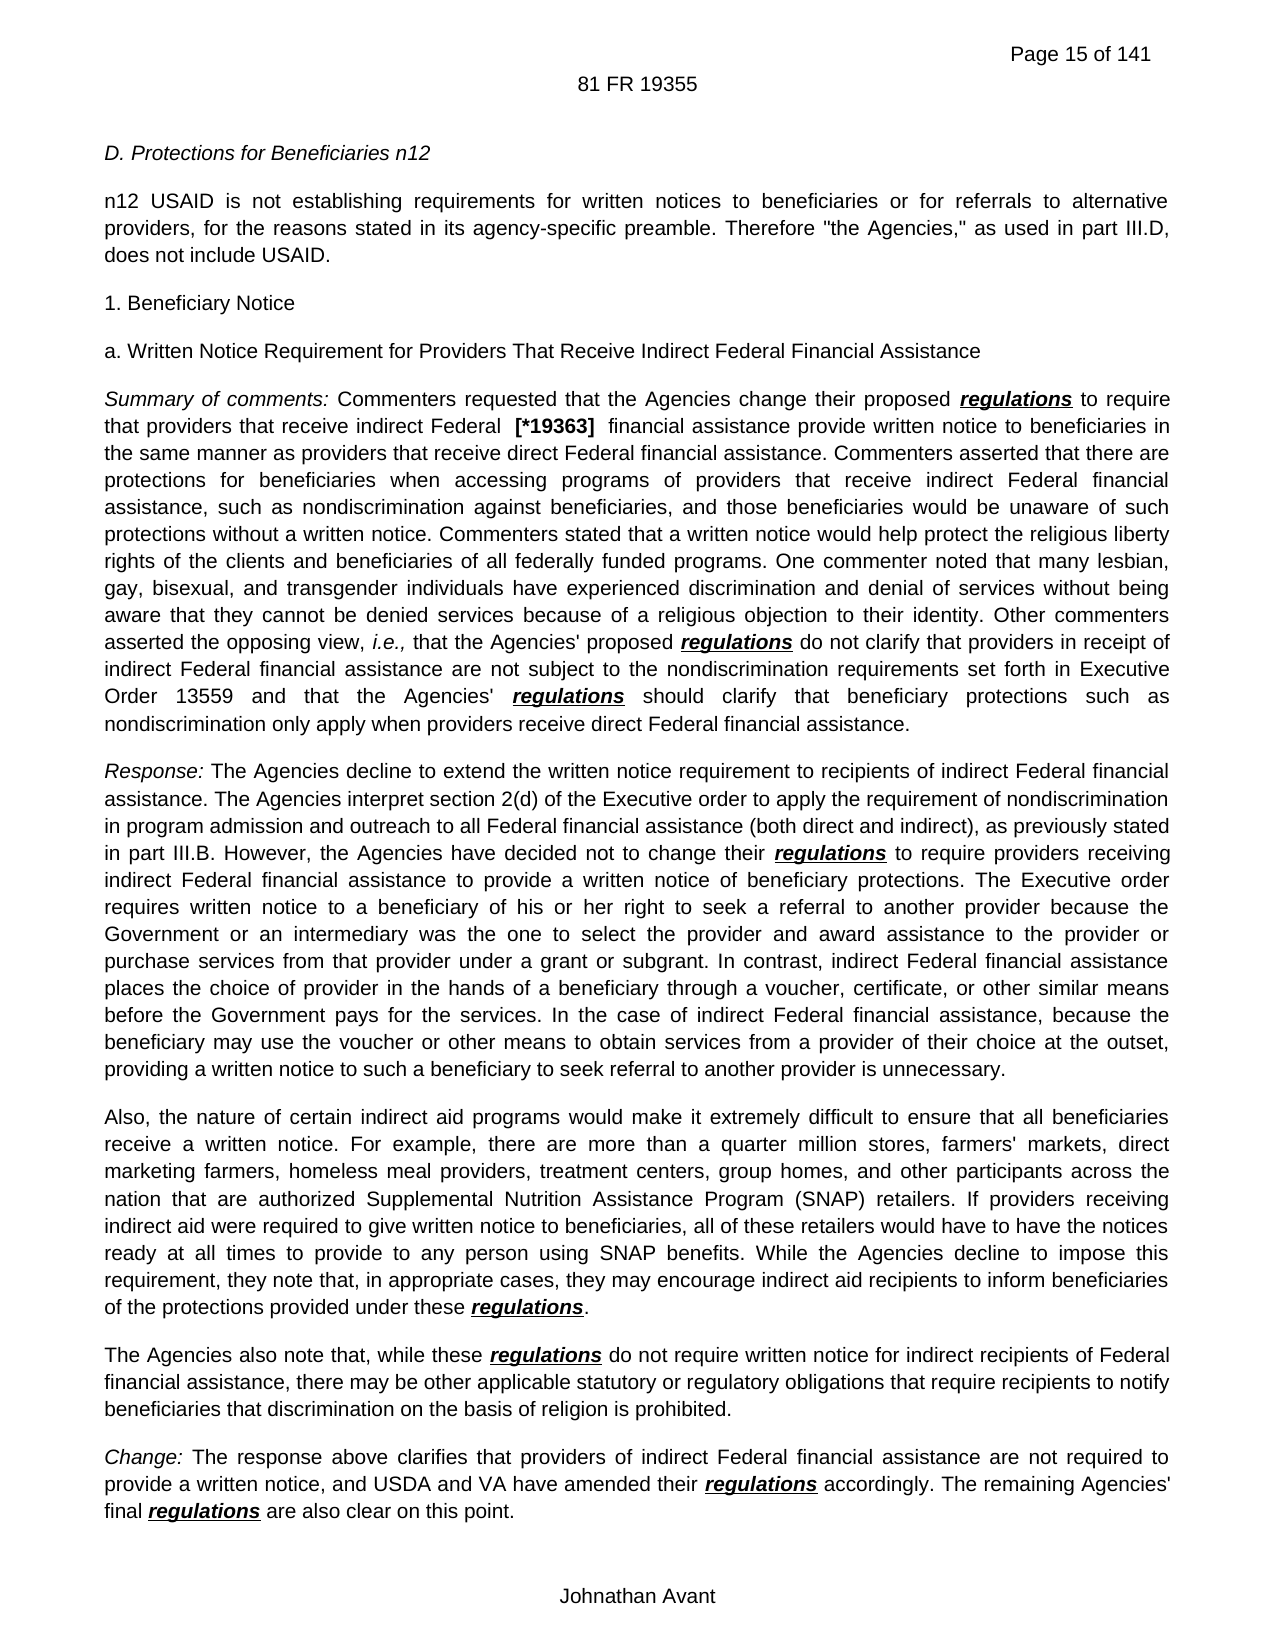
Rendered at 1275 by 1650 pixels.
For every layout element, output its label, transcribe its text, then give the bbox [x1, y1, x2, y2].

text The Agencies also note that, while these regulations do not require written notice for indirect recipients of Federal financial assistance, there may be other applicable statutory or regulatory obligations that require recipients to notify beneficiaries that discrimination on the basis of religion is prohibited. [104, 1339, 1171, 1421]
text Response: The Agencies decline to extend the written notice requirement to recipients of indirect Federal financial assistance. The Agencies interpret section 2(d) of the Executive order to apply the requirement of nondiscrimination in program admission and outreach to all Federal financial assistance (both direct and indirect), as previously stated in part III.B. However, the Agencies have decided not to change their regulations to require providers receiving indirect Federal financial assistance to provide a written notice of beneficiary protections. The Executive order requires written notice to a beneficiary of his or her right to seek a referral to another provider because the Government or an intermediary was the one to select the provider and award assistance to the provider or purchase services from that provider under a grant or subgrant. In contrast, indirect Federal financial assistance places the choice of provider in the hands of a beneficiary through a voucher, certificate, or other similar means before the Government pays for the services. In the case of indirect Federal financial assistance, because the beneficiary may use the voucher or other means to obtain services from a provider of their choice at the outset, providing a written notice to such a beneficiary to seek referral to another provider is unnecessary. [104, 756, 1171, 1081]
text D. Protections for Beneficiaries n12 [104, 137, 1171, 164]
text Also, the nature of certain indirect aid programs would make it extremely difficult to ensure that all beneficiaries receive a written notice. For example, there are more than a quarter million stores, farmers' markets, direct marketing farmers, homeless meal providers, treatment centers, group homes, and other participants across the nation that are authorized Supplemental Nutrition Assistance Program (SNAP) retailers. If providers receiving indirect aid were required to give written notice to beneficiaries, all of these retailers would have to have the notices ready at all times to provide to any person using SNAP benefits. While the Agencies decline to impose this requirement, they note that, in appropriate cases, they may encourage indirect aid recipients to inform beneficiaries of the protections provided under these regulations. [104, 1102, 1171, 1319]
text 1. Beneficiary Notice [104, 287, 1171, 314]
text Change: The response above clarifies that providers of indirect Federal financial assistance are not required to provide a written notice, and USDA and VA have amended their regulations accordingly. The remaining Agencies' final regulations are also clear on this point. [104, 1442, 1171, 1523]
text Summary of comments: Commenters requested that the Agencies change their proposed regulations to require that providers that receive indirect Federal [*19363] financial assistance provide written notice to beneficiaries in the same manner as providers that receive direct Federal financial assistance. Commenters asserted that there are protections for beneficiaries when accessing programs of providers that receive indirect Federal financial assistance, such as nondiscrimination against beneficiaries, and those beneficiaries would be unaware of such protections without a written notice. Commenters stated that a written notice would help protect the religious liberty rights of the clients and beneficiaries of all federally funded programs. One commenter noted that many lesbian, gay, bisexual, and transgender individuals have experienced discrimination and denial of services without being aware that they cannot be denied services because of a religious objection to their identity. Other commenters asserted the opposing view, i.e., that the Agencies' proposed regulations do not clarify that providers in receipt of indirect Federal financial assistance are not subject to the nondiscrimination requirements set forth in Executive Order 13559 and that the Agencies' regulations should clarify that beneficiary protections such as nondiscrimination only apply when providers receive direct Federal financial assistance. [104, 383, 1171, 735]
text n12 USAID is not establishing requirements for written notices to beneficiaries or for referrals to alternative providers, for the reasons stated in its agency-specific preamble. Therefore "the Agencies," as used in part III.D, does not include USAID. [104, 185, 1171, 267]
text a. Written Notice Requirement for Providers That Receive Indirect Federal Financial Assistance [104, 335, 1171, 362]
